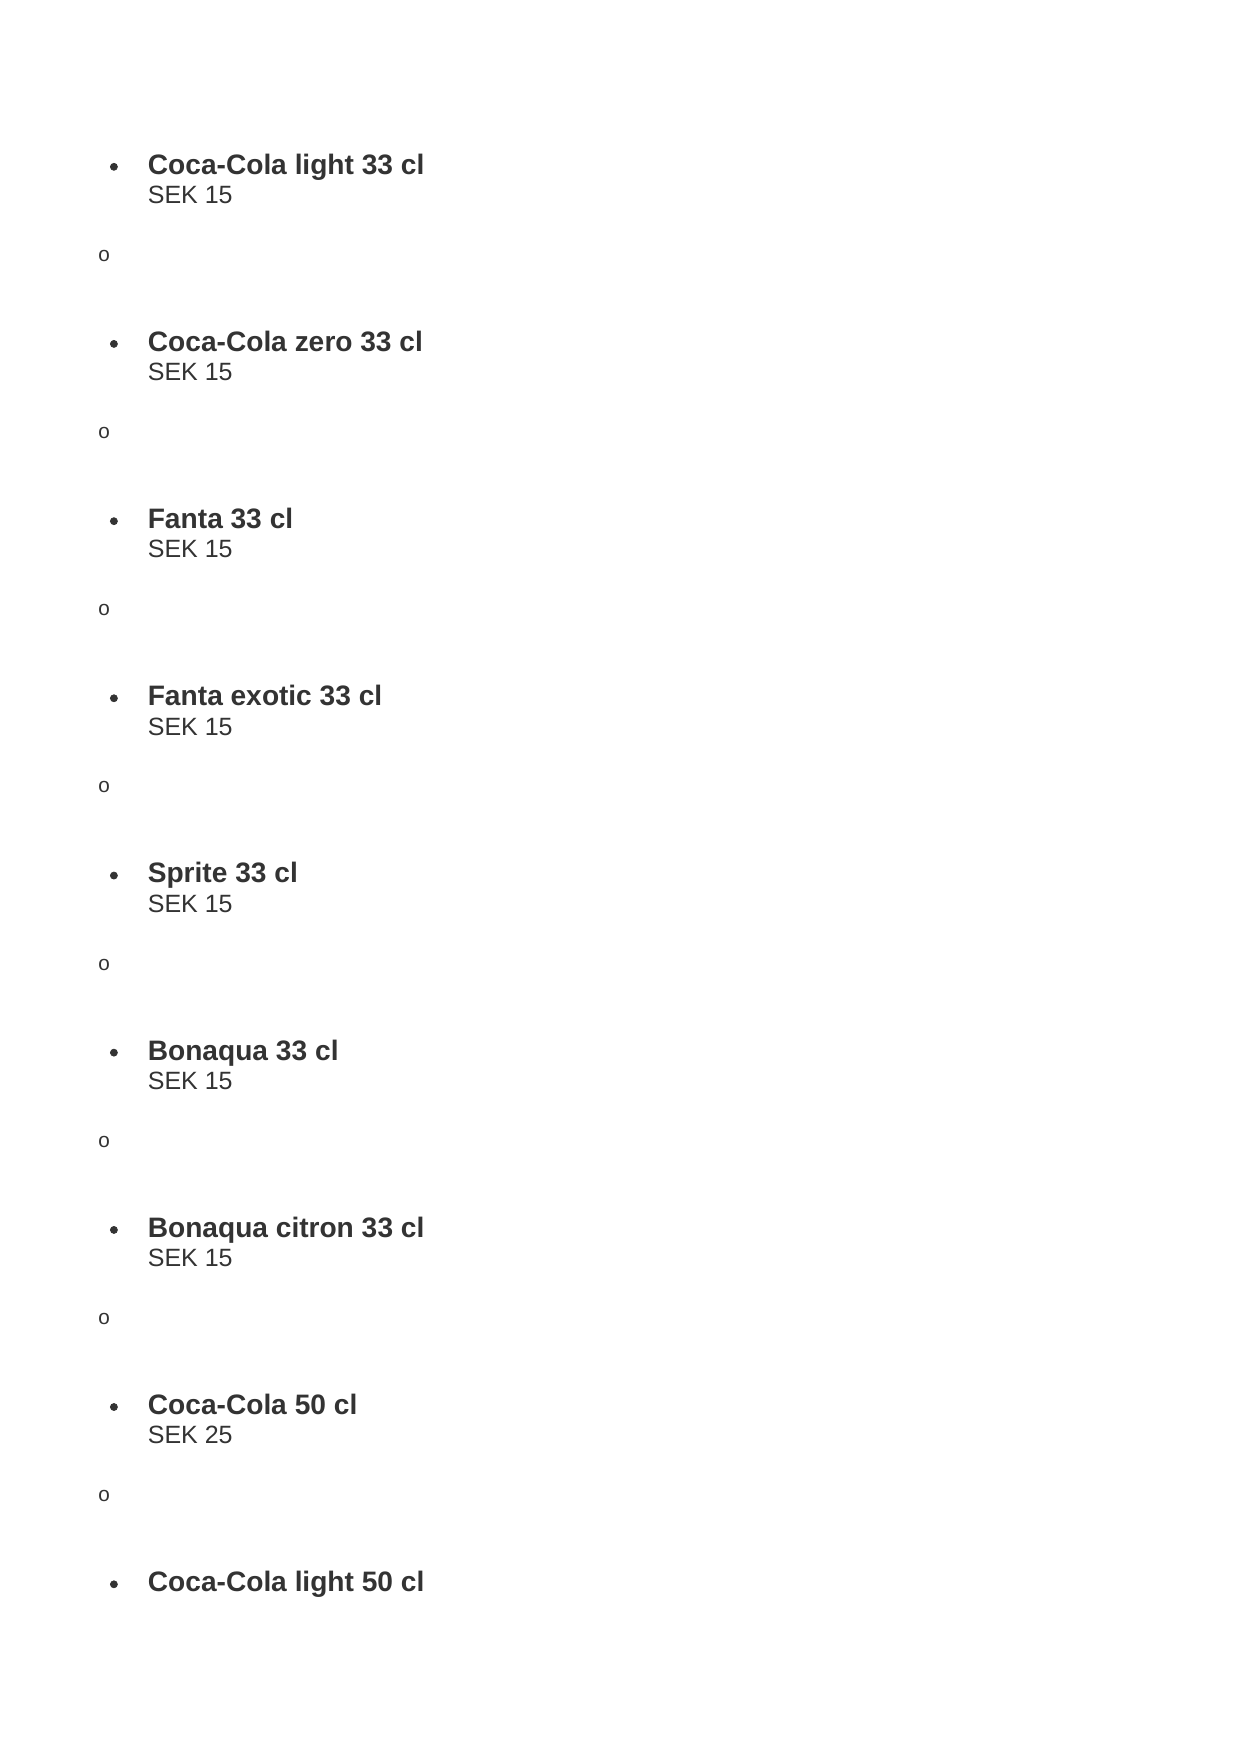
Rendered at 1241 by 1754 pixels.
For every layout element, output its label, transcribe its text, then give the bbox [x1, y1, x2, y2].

text SEK 15 [148, 1066, 1093, 1095]
list Coca-Cola light 33 cl [110, 148, 1093, 180]
list Fanta 33 cl [110, 502, 1093, 534]
text SEK 15 [148, 712, 1093, 740]
list Bonaqua 33 cl [110, 1033, 1093, 1066]
list Coca-Cola zero 33 cl [110, 325, 1093, 357]
list Coca-Cola 50 cl [110, 1388, 1093, 1420]
text SEK 15 [148, 889, 1093, 917]
list Fanta exotic 33 cl [110, 679, 1093, 712]
text SEK 15 [148, 357, 1093, 386]
text SEK 25 [148, 1420, 1093, 1449]
list Sprite 33 cl [110, 856, 1093, 889]
list Bonaqua citron 33 cl [110, 1211, 1093, 1243]
text SEK 15 [148, 1243, 1093, 1272]
list Coca-Cola light 50 cl [110, 1565, 1093, 1597]
text SEK 15 [148, 180, 1093, 209]
text SEK 15 [148, 534, 1093, 563]
